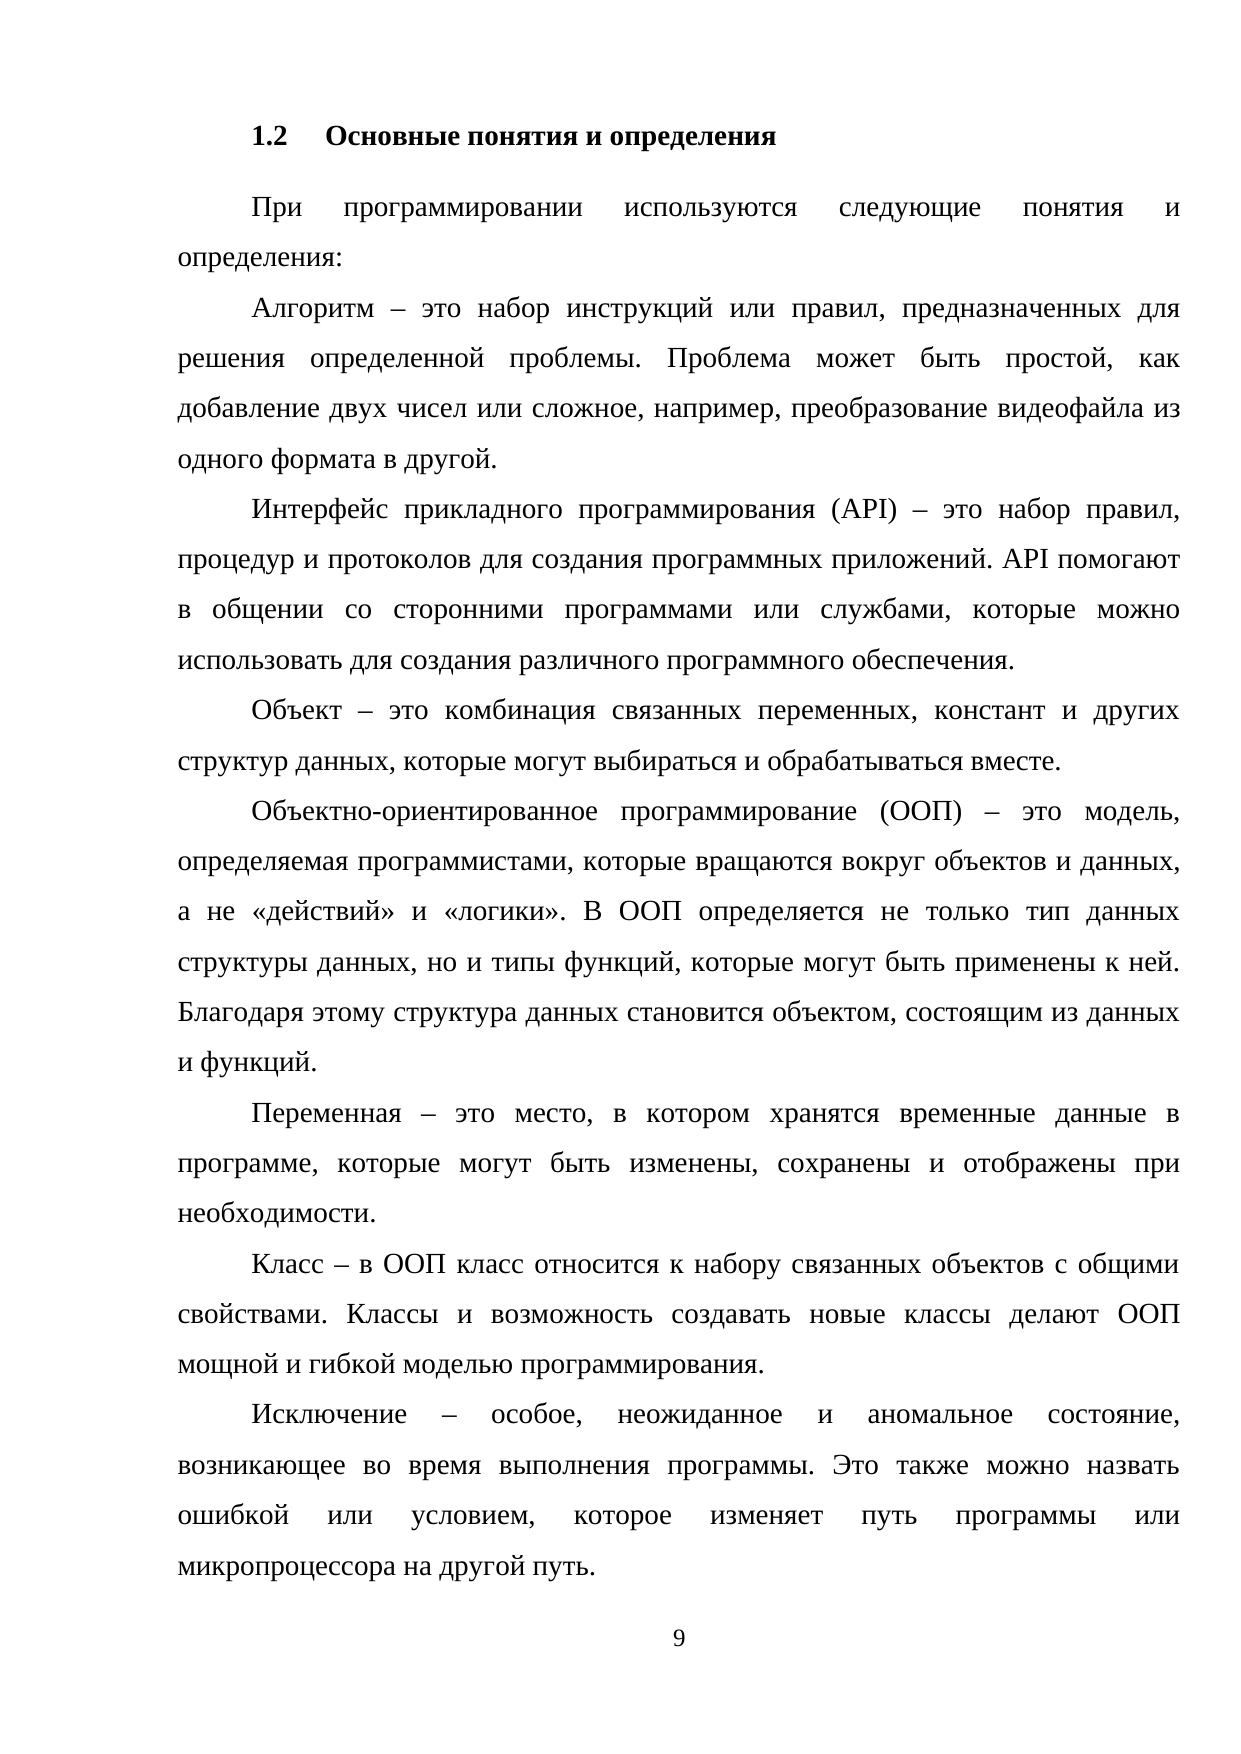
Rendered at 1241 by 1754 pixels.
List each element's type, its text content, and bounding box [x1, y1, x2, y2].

text Переменная – это место, в котором хранятся временные данные в программе, которые могут быть изменены, сохранены и отображены при необходимости. [177, 1095, 1181, 1229]
text Интерфейс прикладного программирования (API) – это набор правил, процедур и протоколов для создания программных приложений. API помогают в общении со сторонними программами или службами, которые можно использовать для создания различного программного обеспечения. [177, 491, 1181, 676]
text Исключение – особое, неожиданное и аномальное состояние, возникающее во время выполнения программы. Это также можно назвать ошибкой или условием, которое изменяет путь программы или микропроцессора на другой путь. [177, 1397, 1181, 1581]
text Алгоритм – это набор инструкций или правил, предназначенных для решения определенной проблемы. Проблема может быть простой, как добавление двух чисел или сложное, например, преобразование видеофайла из одного формата в другой. [177, 290, 1181, 474]
text Объектно-ориентированное программирование (ООП) – это модель, определяемая программистами, которые вращаются вокруг объектов и данных, а не «действий» и «логики». В ООП определяется не только тип данных структуры данных, но и типы функций, которые могут быть применены к ней. Благодаря этому структура данных становится объектом, состоящим из данных и функций. [177, 793, 1181, 1078]
subtitle Основные понятия и определения [177, 118, 1181, 152]
text При программировании используются следующие понятия и определения: [177, 189, 1181, 273]
text Объект – это комбинация связанных переменных, констант и других структур данных, которые могут выбираться и обрабатываться вместе. [177, 692, 1181, 776]
text Класс – в ООП класс относится к набору связанных объектов с общими свойствами. Классы и возможность создавать новые классы делают ООП мощной и гибкой моделью программирования. [177, 1246, 1181, 1380]
